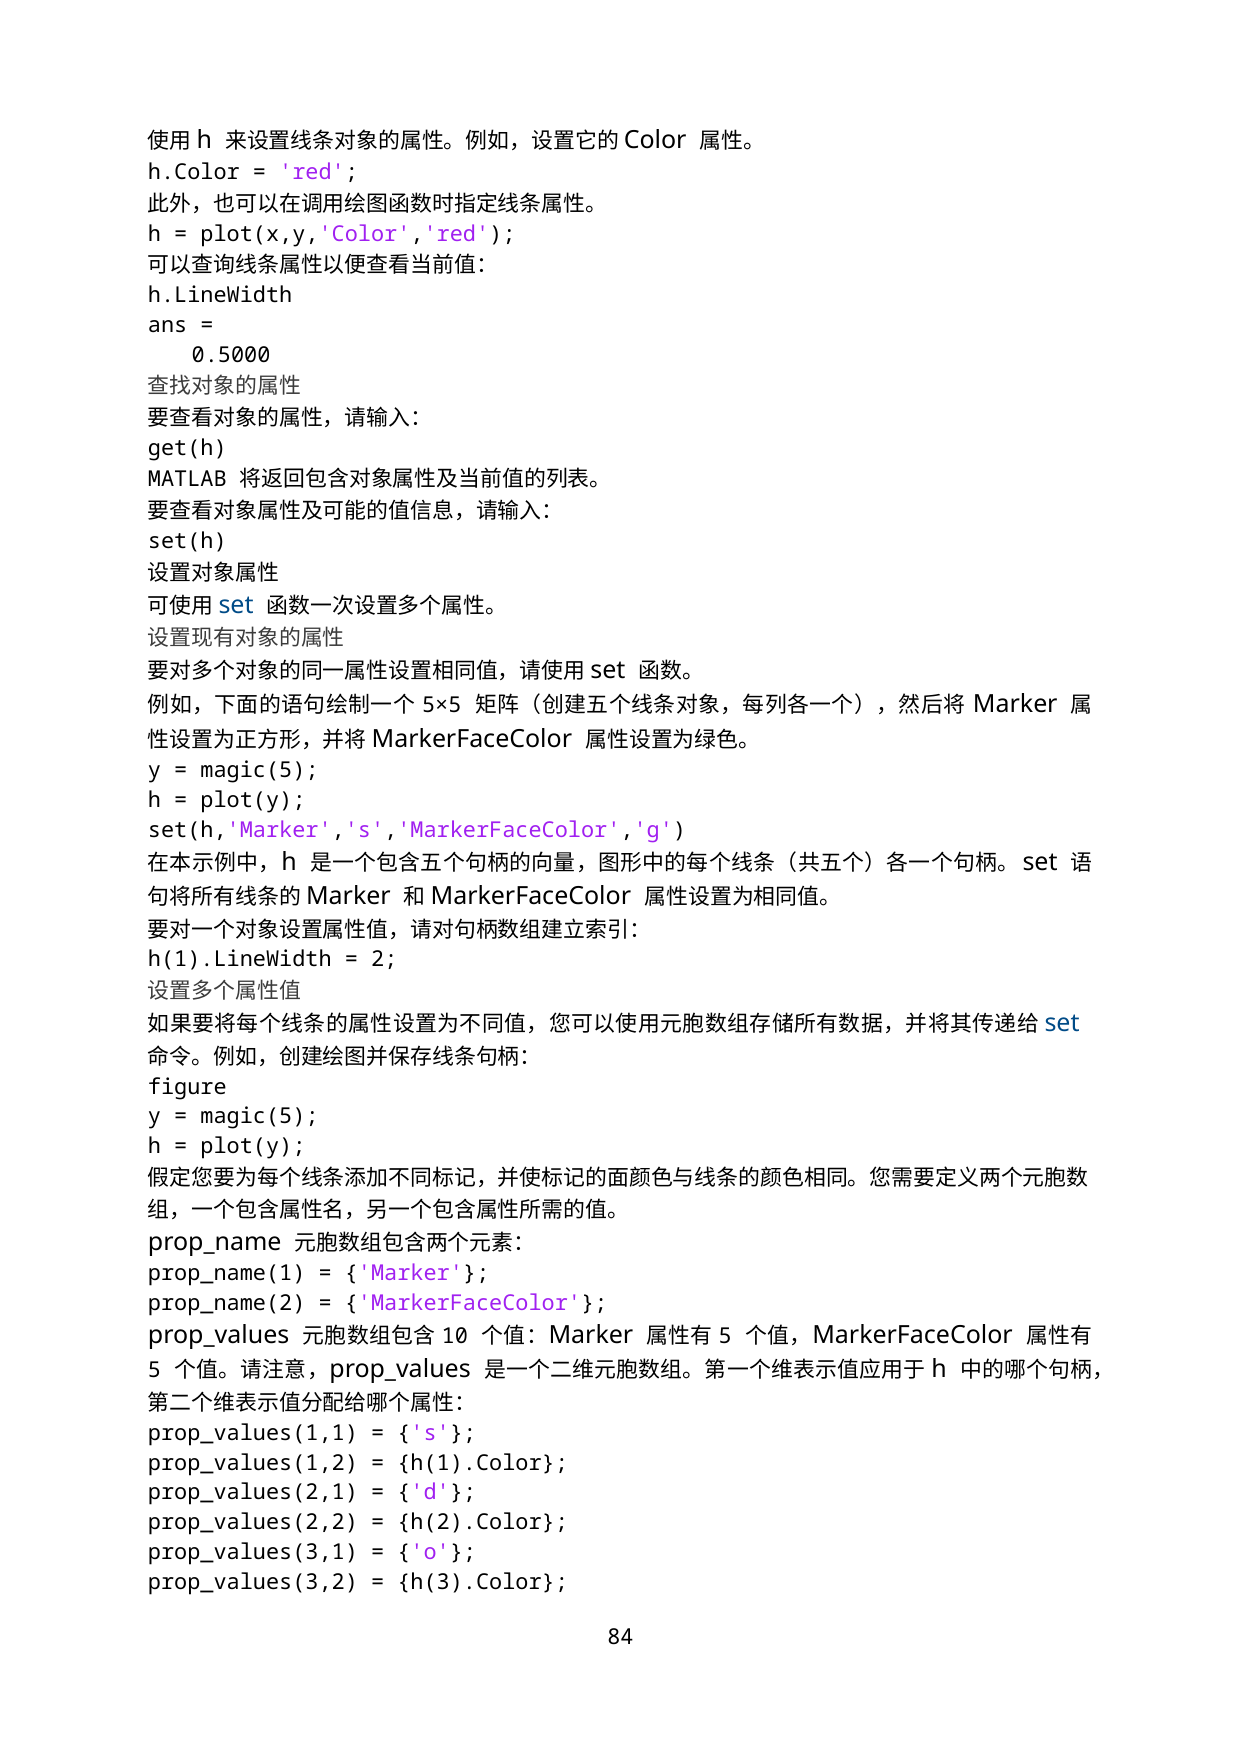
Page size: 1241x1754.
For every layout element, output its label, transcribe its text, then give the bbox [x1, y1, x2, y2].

text 假定您要为每个线条添加不同标记，并使标记的面颜色与线条的颜色相同。您需要定义两个元胞数组，一个包含属性名，另一个包含属性所需的值。 [148, 1160, 1092, 1223]
text prop_values(2,2) = {h(2).Color}; [148, 1506, 1092, 1536]
text MATLAB 将返回包含对象属性及当前值的列表。 [148, 461, 1092, 493]
text prop_values(1,1) = {'s'}; [148, 1417, 1092, 1447]
text prop_name 元胞数组包含两个元素： [148, 1223, 1092, 1257]
text prop_values(1,2) = {h(1).Color}; [148, 1447, 1092, 1476]
text y = magic(5); [148, 1100, 1092, 1130]
text h(1).LineWidth = 2; [148, 943, 1092, 973]
text prop_values(3,1) = {'o'}; [148, 1536, 1092, 1566]
text prop_values(3,2) = {h(3).Color}; [148, 1566, 1092, 1596]
text y = magic(5); [148, 754, 1092, 784]
text 此外，也可以在调用绘图函数时指定线条属性。 [148, 186, 1092, 217]
text set(h) [148, 525, 1092, 555]
text h = plot(x,y,'Color','red'); [148, 217, 1092, 247]
text 要查看对象的属性，请输入： [148, 400, 1092, 432]
text figure [148, 1071, 1092, 1100]
text h.LineWidth [148, 279, 1092, 309]
text 要查看对象属性及可能的值信息，请输入： [148, 493, 1092, 525]
text get(h) [148, 432, 1092, 461]
text 0.5000 [148, 338, 1092, 368]
text h.Color = 'red'; [148, 156, 1092, 186]
text 可以查询线条属性以便查看当前值： [148, 247, 1092, 279]
text 例如，下面的语句绘制一个 5×5 矩阵（创建五个线条对象，每列各一个），然后将 Marker 属性设置为正方形，并将 MarkerFaceColor 属性设置为绿色。 [148, 686, 1092, 754]
text 使用 h 来设置线条对象的属性。例如，设置它的 Color 属性。 [148, 122, 1092, 156]
text 查找对象的属性 [148, 368, 1092, 400]
text 在本示例中，h 是一个包含五个句柄的向量，图形中的每个线条（共五个）各一个句柄。set 语句将所有线条的 Marker 和 MarkerFaceColor 属性设置为相同值。 [148, 844, 1092, 912]
text set(h,'Marker','s','MarkerFaceColor','g') [148, 814, 1092, 844]
text h = plot(y); [148, 1130, 1092, 1160]
text prop_name(2) = {'MarkerFaceColor'}; [148, 1287, 1092, 1317]
text 设置对象属性 [148, 555, 1092, 586]
text prop_values 元胞数组包含 10 个值：Marker 属性有 5 个值，MarkerFaceColor 属性有 5 个值。请注意，prop_values 是一个二维元胞数组。第一个维表示值应用于 h 中的哪个句柄，第二个维表示值分配给哪个属性： [148, 1317, 1092, 1417]
text h = plot(y); [148, 784, 1092, 814]
text 可使用 set 函数一次设置多个属性。 [148, 586, 1092, 620]
text 如果要将每个线条的属性设置为不同值，您可以使用元胞数组存储所有数据，并将其传递给 set 命令。例如，创建绘图并保存线条句柄： [148, 1005, 1092, 1071]
text prop_name(1) = {'Marker'}; [148, 1257, 1092, 1287]
text 要对一个对象设置属性值，请对句柄数组建立索引： [148, 912, 1092, 943]
text ans = [148, 309, 1092, 338]
text prop_values(2,1) = {'d'}; [148, 1476, 1092, 1506]
text 设置多个属性值 [148, 973, 1092, 1005]
text 设置现有对象的属性 [148, 620, 1092, 652]
text 要对多个对象的同一属性设置相同值，请使用 set 函数。 [148, 652, 1092, 686]
